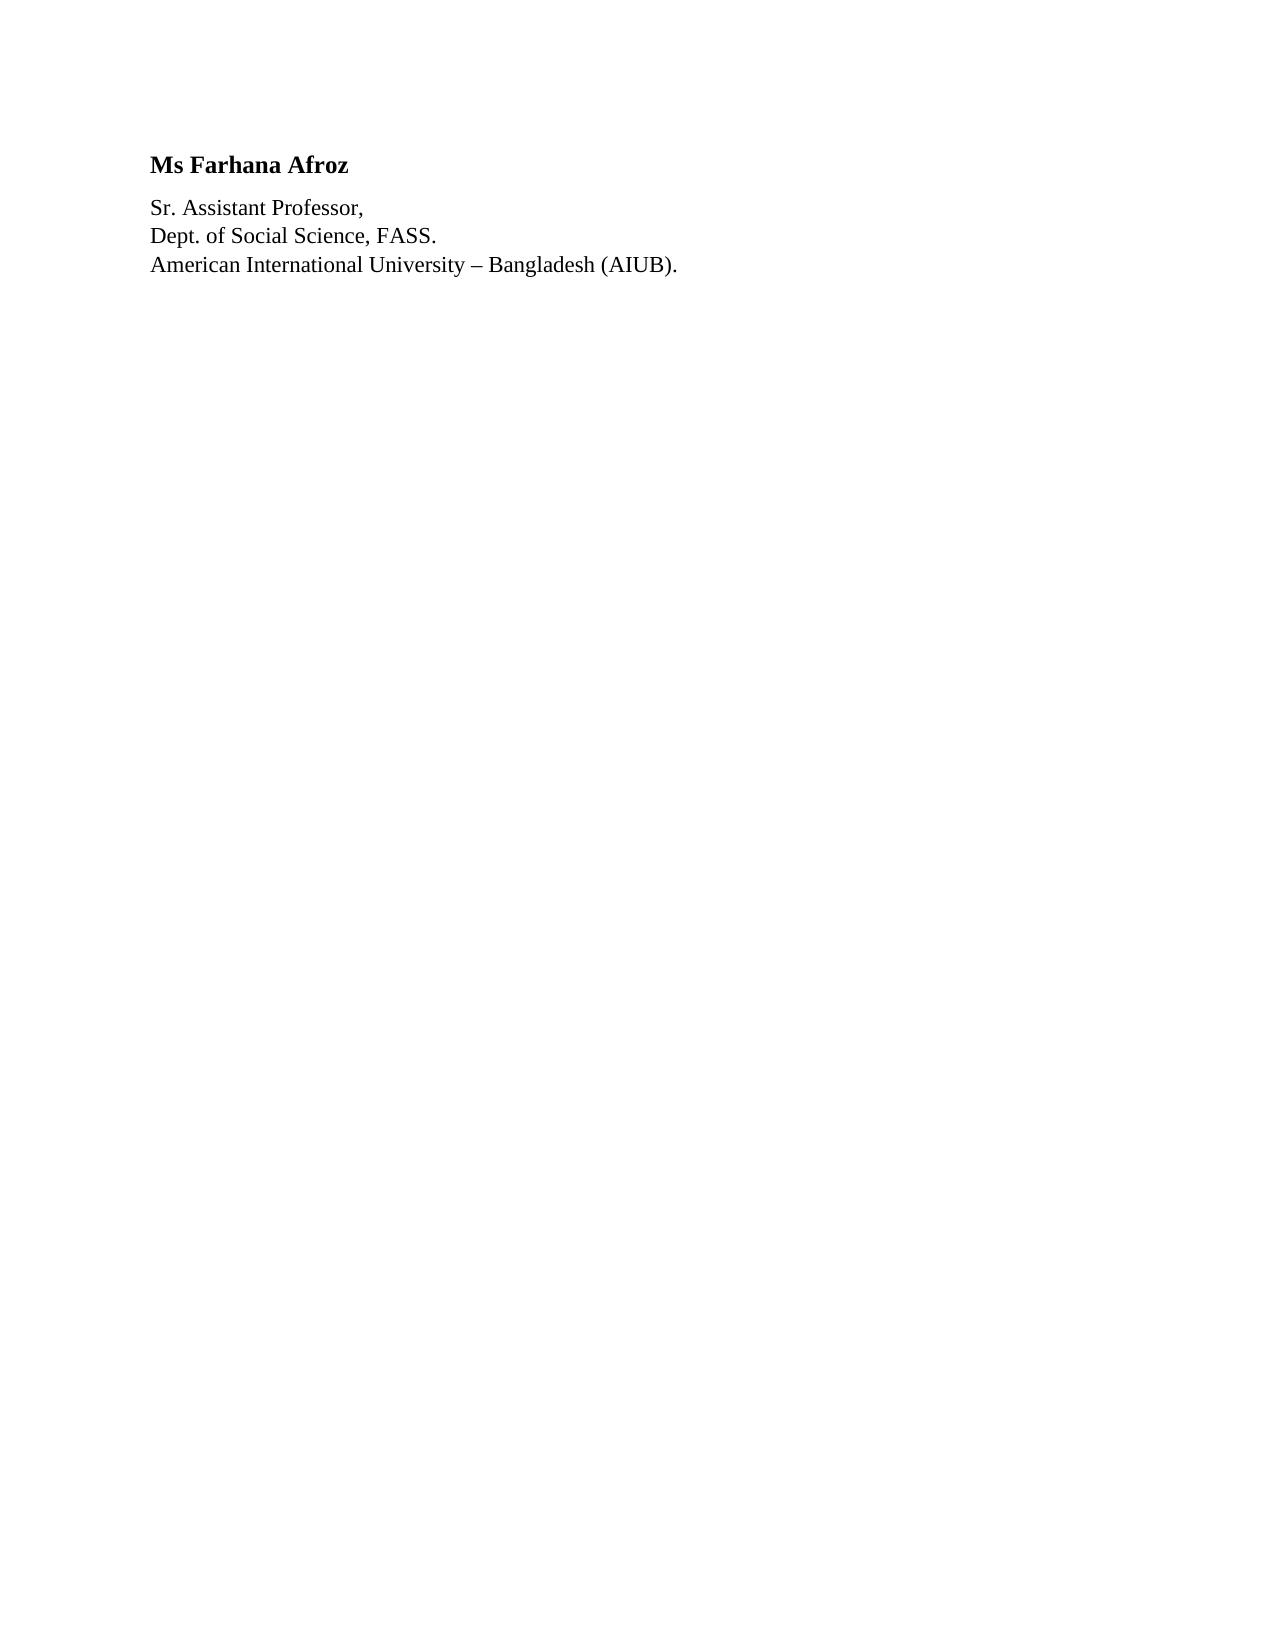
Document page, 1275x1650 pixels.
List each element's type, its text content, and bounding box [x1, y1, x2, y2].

text American International University – Bangladesh (AIUB). [150, 251, 1125, 277]
text Dept. of Social Science, FASS. [150, 222, 1125, 249]
text Ms Farhana Afroz [150, 150, 1125, 179]
text Sr. Assistant Professor, [150, 194, 1125, 220]
